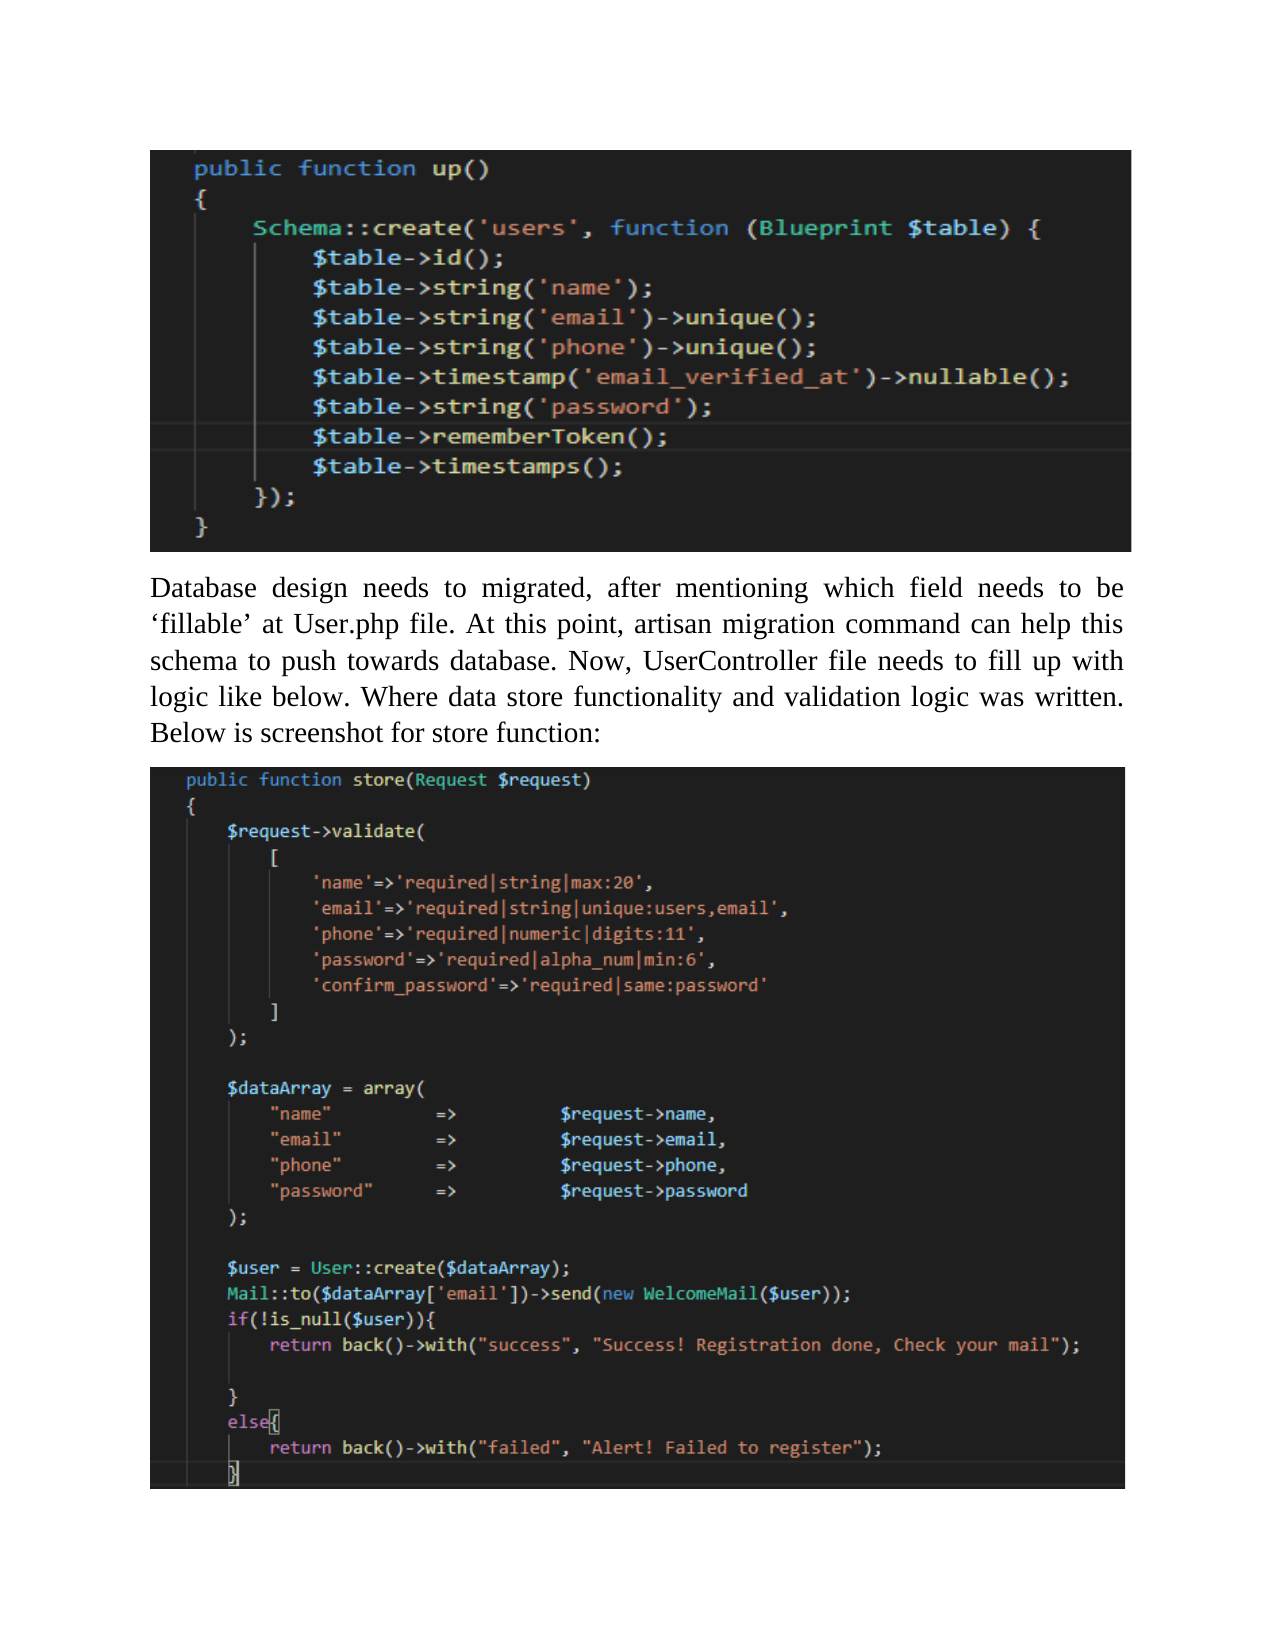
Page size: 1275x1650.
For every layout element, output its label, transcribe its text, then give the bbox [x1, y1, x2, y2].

picture [150, 150, 1132, 552]
picture [150, 767, 1125, 1489]
text Database design needs to migrated, after mentioning which field needs to be ‘fillable’ at User.php file. At this point, artisan migration command can help this schema to push towards database. Now, UserController file needs to fill up with logic like below. Where data store functionality and validation logic was written. Below is screenshot for store function: [150, 570, 1125, 748]
